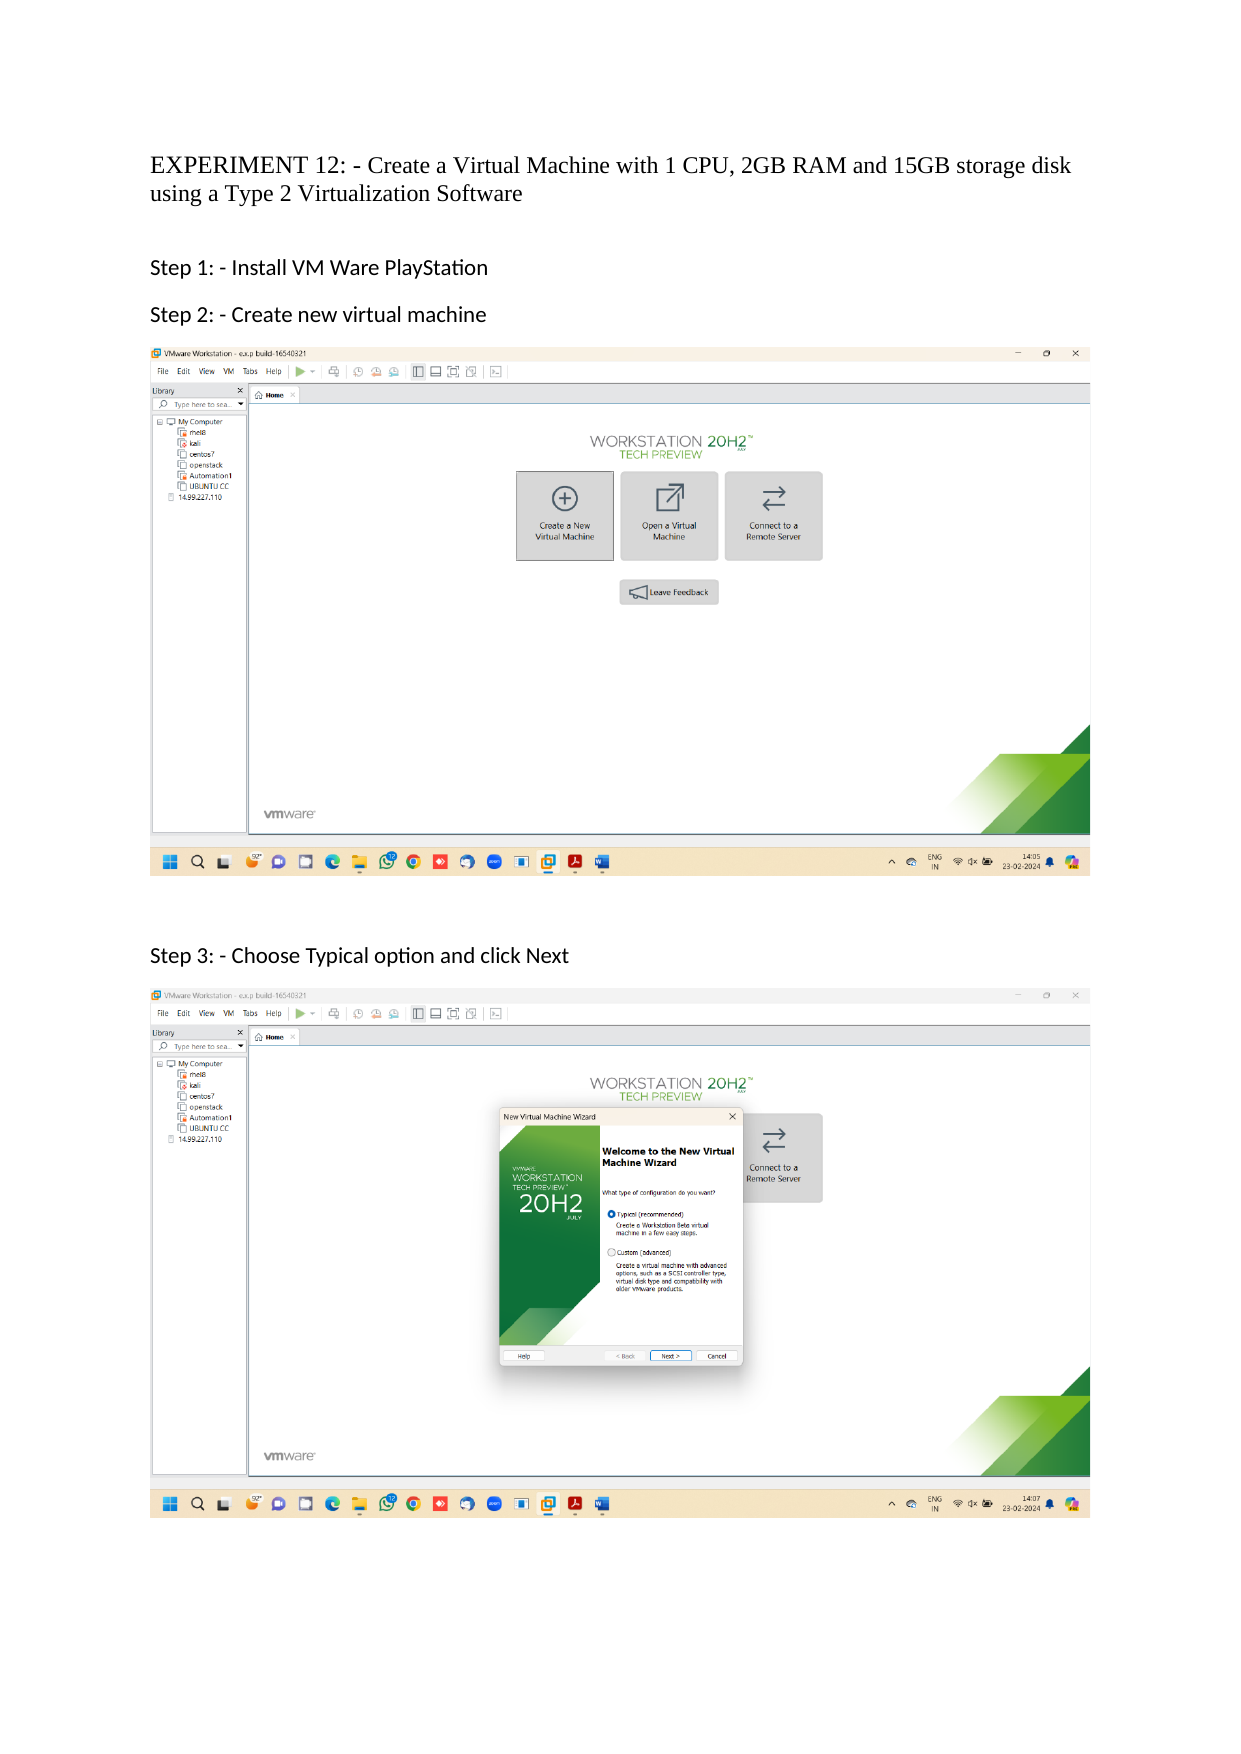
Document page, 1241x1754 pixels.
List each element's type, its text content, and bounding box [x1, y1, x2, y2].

text Step 2: - Create new virtual machine [150, 300, 1090, 328]
text EXPERIMENT 12: - Create a Virtual Machine with 1 CPU, 2GB RAM and 15GB storage disk using a Type 2 Virtualization Software [150, 150, 1090, 206]
picture [150, 347, 1091, 876]
picture [150, 988, 1091, 1518]
text Step 1: - Install VM Ware PlayStation [150, 253, 1090, 281]
text Step 3: - Choose Typical option and click Next [150, 942, 1090, 969]
